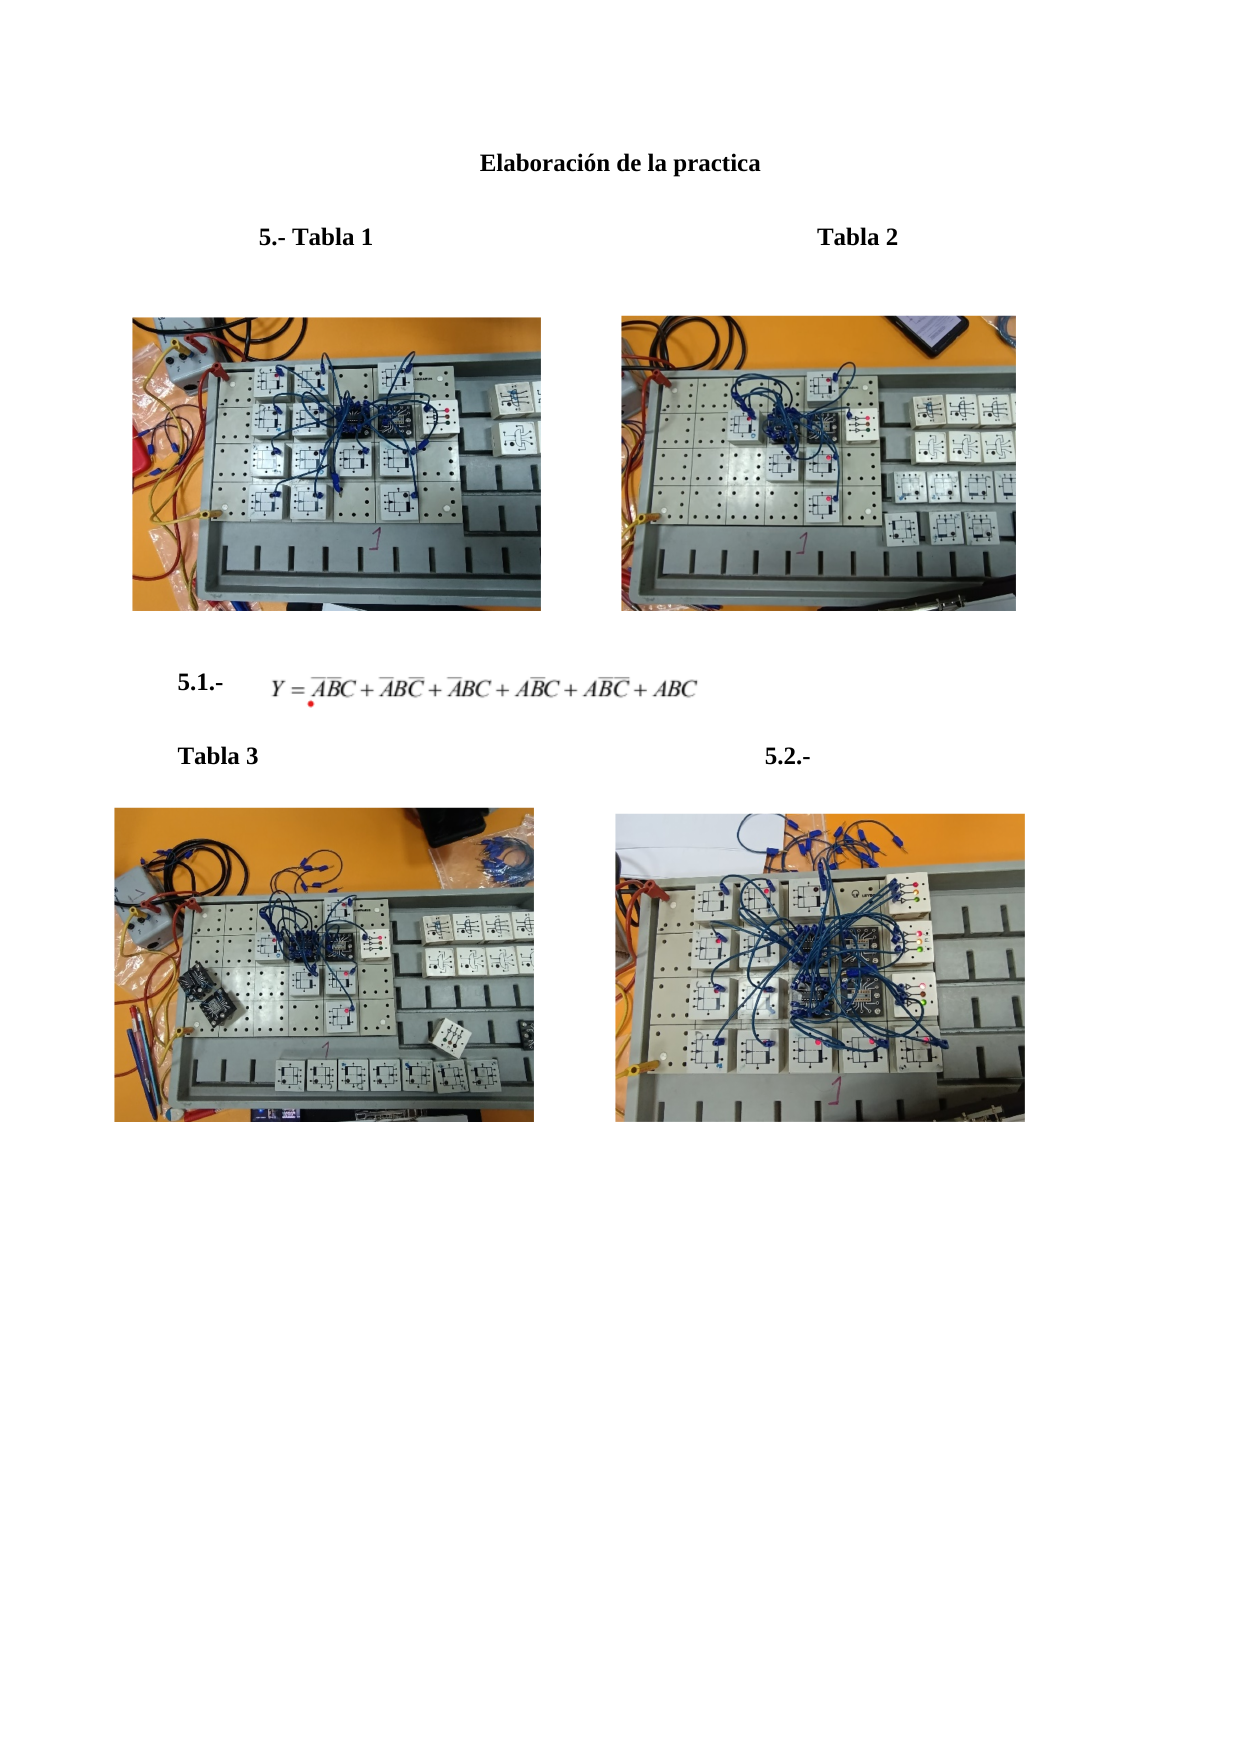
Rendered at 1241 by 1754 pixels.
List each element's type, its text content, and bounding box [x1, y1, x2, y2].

text Elaboración de la practica [177, 148, 1063, 176]
picture [622, 316, 1015, 611]
picture [616, 814, 1024, 1121]
text 5.- Tabla 1 Tabla 2 [177, 222, 1063, 251]
picture [133, 318, 540, 611]
picture [257, 668, 711, 718]
text 5.1.- [177, 667, 1063, 696]
picture [115, 808, 533, 1122]
text Tabla 3 5.2.- [177, 741, 1063, 770]
